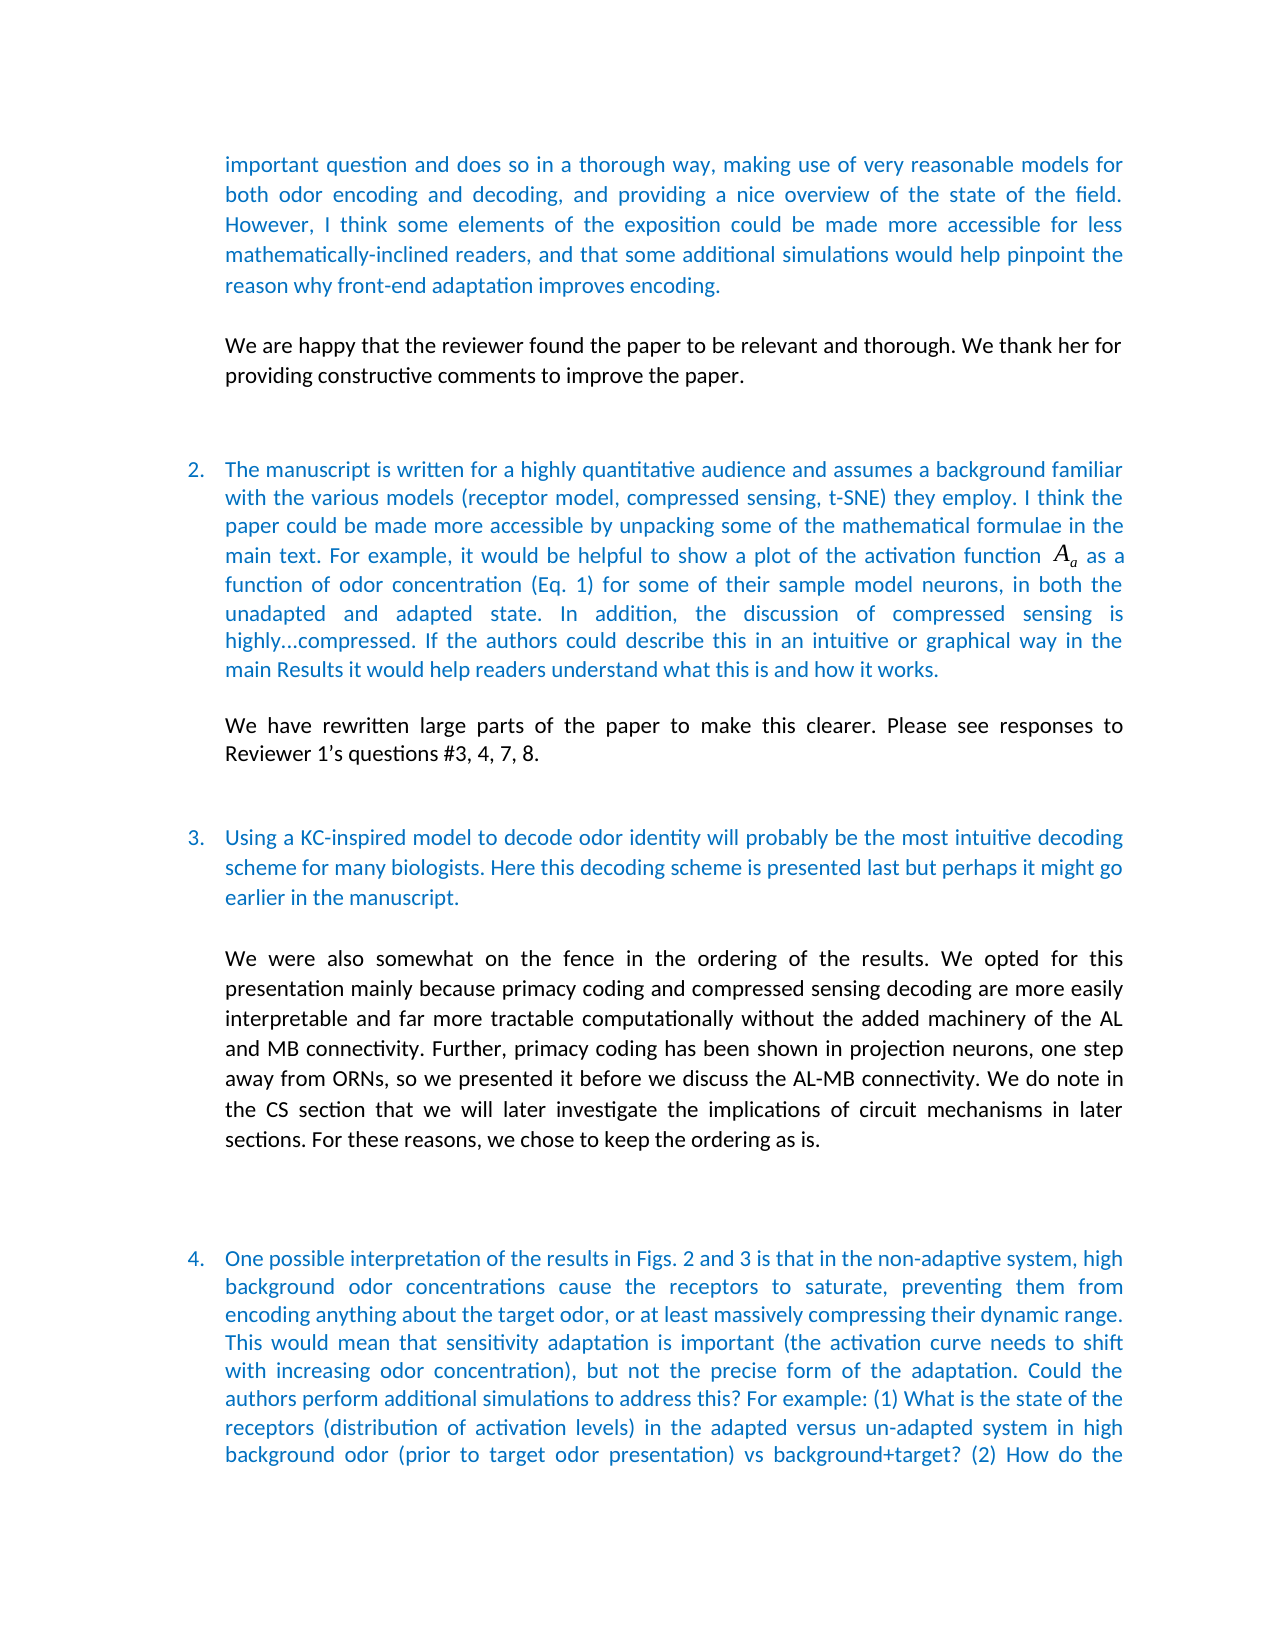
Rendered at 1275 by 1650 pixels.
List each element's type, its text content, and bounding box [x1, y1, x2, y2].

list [187, 150, 1125, 299]
list The manuscript is written for a highly quantitative audience and assumes a background familiar with the various models (receptor model, compressed sensing, t-SNE) they employ. I think the paper could be made more accessible by unpacking some of the mathematical formulae in the main text. For example, it would be helpful to show a plot of the activation function as a function of odor concentration (Eq. 1) for some of their sample model neurons, in both the unadapted and adapted state. In addition, the discussion of compressed sensing is highly...compressed. If the authors could describe this in an intuitive or graphical way in the main Results it would help readers understand what this is and how it works. [187, 455, 1125, 683]
list We have rewritten large parts of the paper to make this clearer. Please see responses to Reviewer 1’s questions #3, 4, 7, 8. [225, 711, 1125, 767]
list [187, 1244, 1125, 1469]
list Using a KC-inspired model to decode odor identity will probably be the most intuitive decoding scheme for many biologists. Here this decoding scheme is presented last but perhaps it might go earlier in the manuscript. [187, 823, 1125, 911]
list We were also somewhat on the fence in the ordering of the results. We opted for this presentation mainly because primacy coding and compressed sensing decoding are more easily interpretable and far more tractable computationally without the added machinery of the AL and MB connectivity. Further, primacy coding has been shown in projection neurons, one step away from ORNs, so we presented it before we discuss the AL-MB connectivity. We do note in the CS section that we will later investigate the implications of circuit mechanisms in later sections. For these reasons, we chose to keep the ordering as is. [225, 944, 1125, 1153]
list We are happy that the reviewer found the paper to be relevant and thorough. We thank her for providing constructive comments to improve the paper. [225, 331, 1125, 389]
